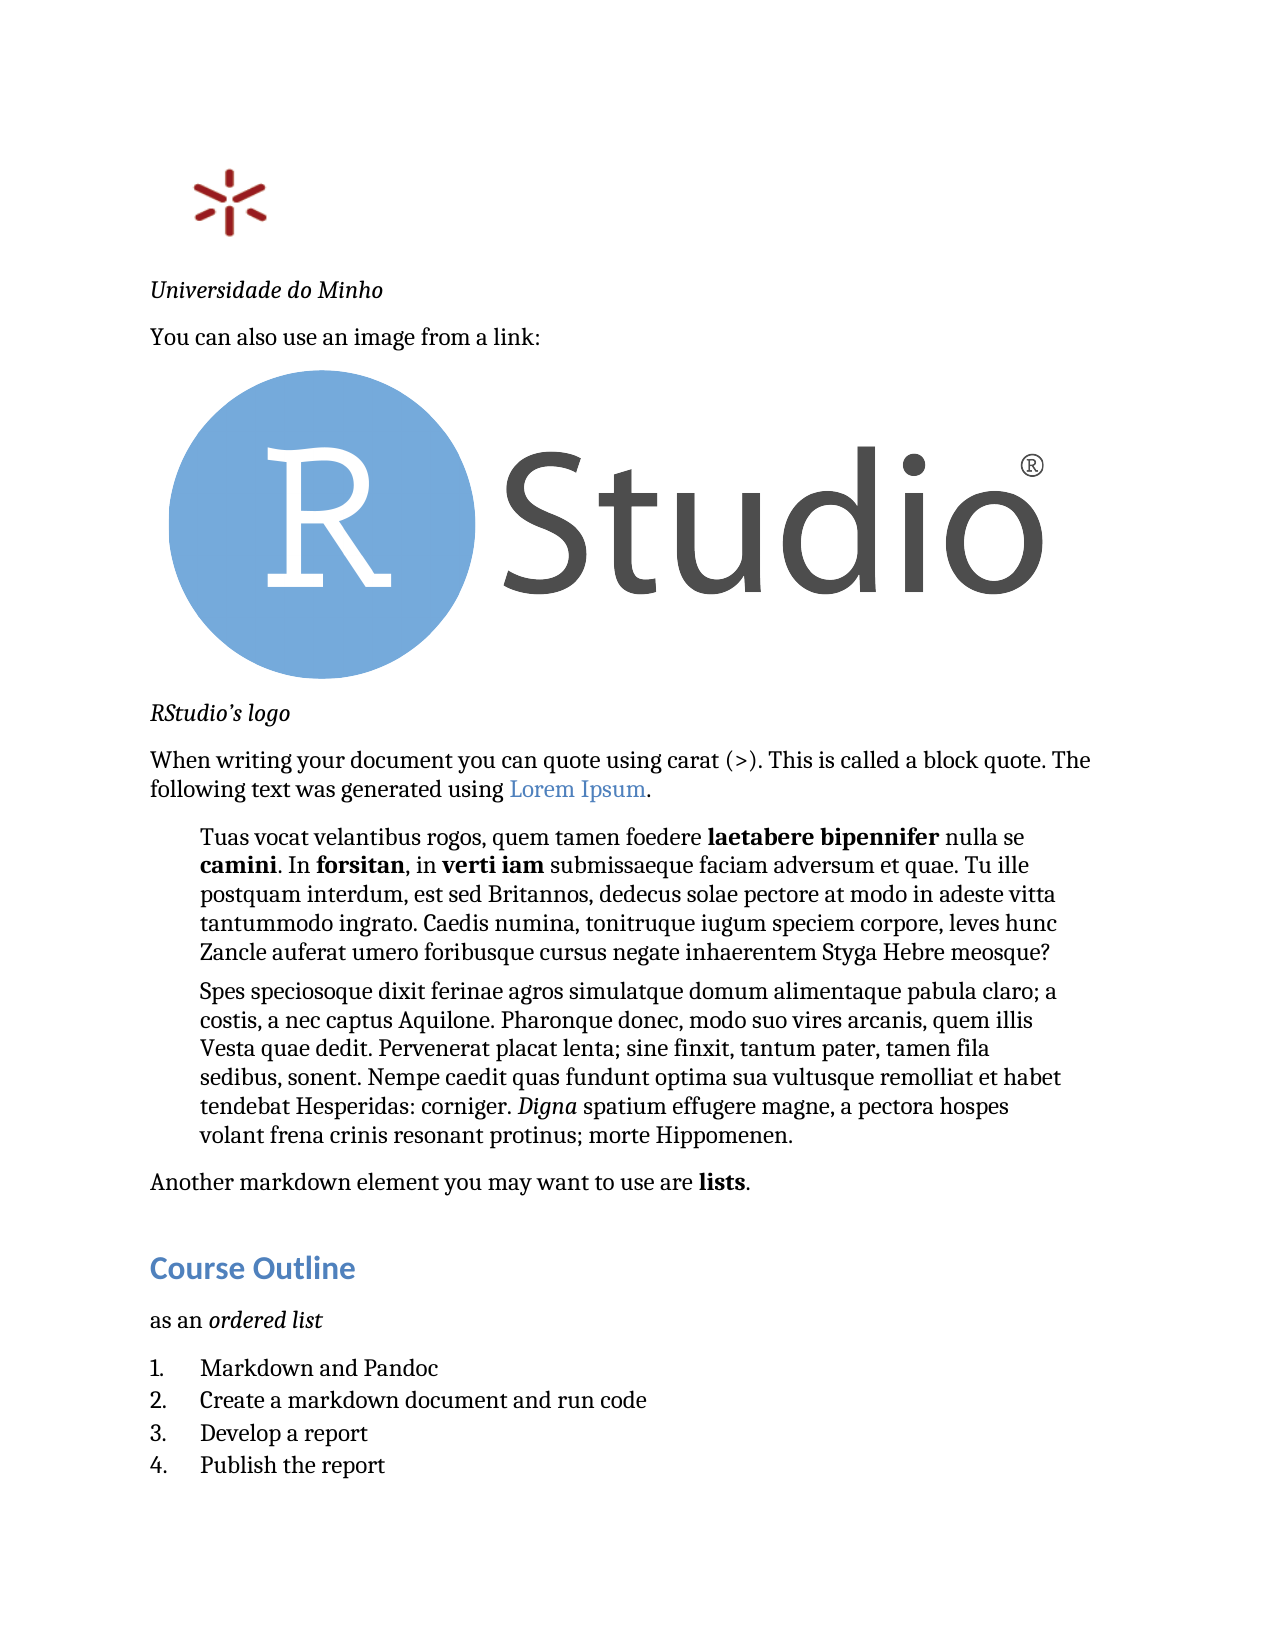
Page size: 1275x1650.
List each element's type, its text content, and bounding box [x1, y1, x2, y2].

picture [168, 150, 424, 255]
list Create a markdown document and run code [150, 1386, 1125, 1415]
list Markdown and Pandoc [150, 1354, 1125, 1383]
text Universidade do Minho [150, 276, 1125, 304]
text When writing your document you can quote using carat (>). This is called a block quote. The following text was generated using Lorem Ipsum. [150, 746, 1125, 804]
text You can also use an image from a link: [150, 323, 1125, 352]
text Another markdown element you may want to use are lists. [150, 1168, 1125, 1197]
text Tuas vocat velantibus rogos, quem tamen foedere laetabere bipennifer nulla se camini. In forsitan, in verti iam submissaeque faciam adversum et quae. Tu ille postquam interdum, est sed Britannos, dedecus solae pectore at modo in adeste vitta tantummodo ingrato. Caedis numina, tonitruque iugum speciem corpore, leves hunc Zancle auferat umero foribusque cursus negate inhaerentem Styga Hebre meosque? [200, 823, 1075, 966]
list Develop a report [150, 1419, 1125, 1448]
picture [168, 370, 1044, 679]
text Spes speciosoque dixit ferinae agros simulatque domum alimentaque pabula claro; a costis, a nec captus Aquilone. Pharonque donec, modo suo vires arcanis, quem illis Vesta quae dedit. Pervenerat placat lenta; sine finxit, tantum pater, tamen fila sedibus, sonent. Nempe caedit quas fundunt optima sua vultusque remolliat et habet tendebat Hesperidas: corniger. Digna spatium effugere magne, a pectora hospes volant frena crinis resonant protinus; morte Hippomenen. [200, 977, 1075, 1149]
text RStudio’s logo [150, 699, 1125, 728]
text as an ordered list [150, 1306, 1125, 1335]
subtitle Course Outline [150, 1247, 1125, 1288]
list Publish the report [150, 1451, 1125, 1480]
